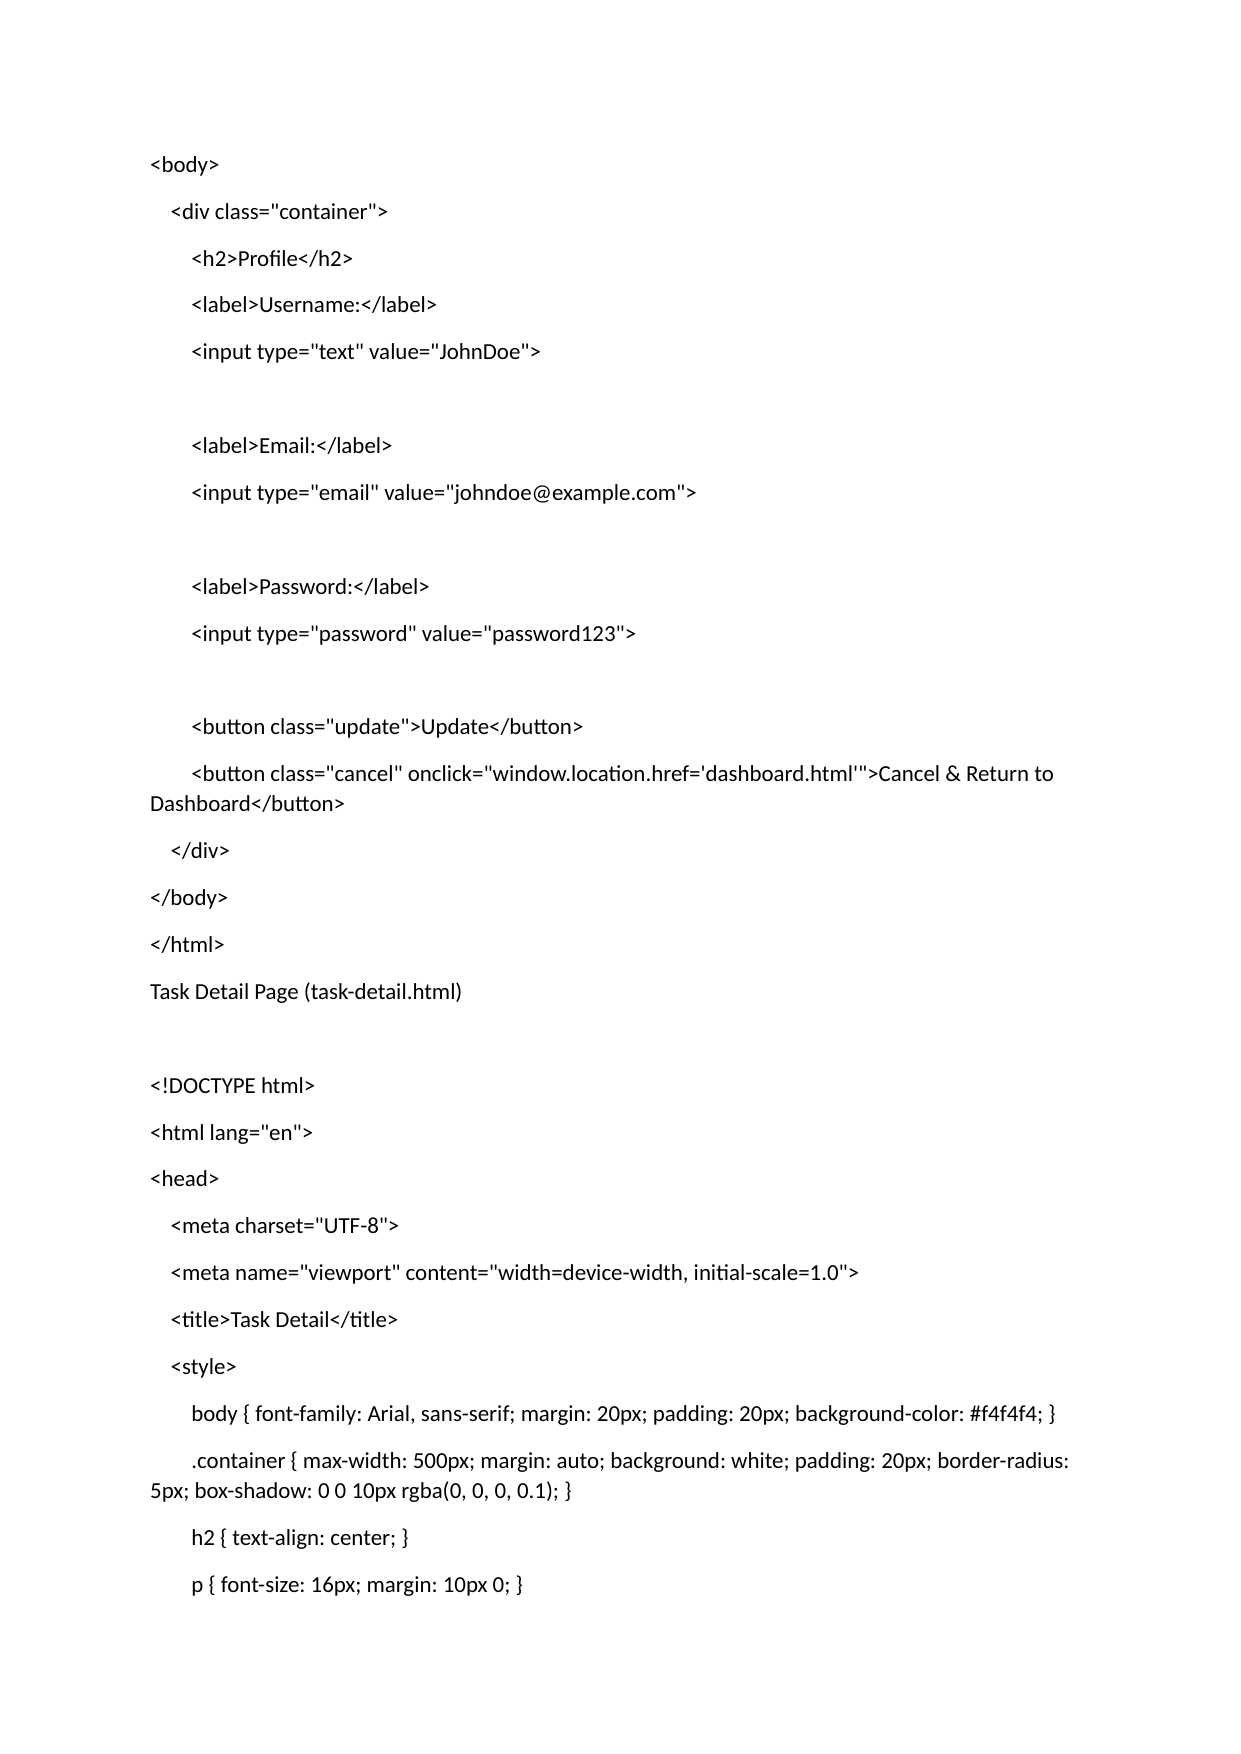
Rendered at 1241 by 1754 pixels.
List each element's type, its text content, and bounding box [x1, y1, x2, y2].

text <meta name="viewport" content="width=device-width, initial-scale=1.0"> [150, 1258, 1090, 1286]
text <!DOCTYPE html> [150, 1071, 1090, 1099]
text <body> [150, 150, 1090, 178]
text body { font-family: Arial, sans-serif; margin: 20px; padding: 20px; background-color: #f4f4f4; } [150, 1399, 1090, 1427]
text <input type="text" value="JohnDoe"> [150, 337, 1090, 366]
text p { font-size: 16px; margin: 10px 0; } [150, 1570, 1090, 1598]
text <label>Email:</label> [150, 431, 1090, 459]
text </body> [150, 883, 1090, 911]
text <style> [150, 1352, 1090, 1380]
text <button class="update">Update</button> [150, 712, 1090, 741]
text h2 { text-align: center; } [150, 1523, 1090, 1551]
text .container { max-width: 500px; margin: auto; background: white; padding: 20px; border-radius: 5px; box-shadow: 0 0 10px rgba(0, 0, 0, 0.1); } [150, 1446, 1090, 1504]
text <label>Password:</label> [150, 572, 1090, 600]
text <h2>Profile</h2> [150, 244, 1090, 272]
text <button class="cancel" onclick="window.location.href='dashboard.html'">Cancel & Return to Dashboard</button> [150, 759, 1090, 818]
text <div class="container"> [150, 197, 1090, 225]
text <html lang="en"> [150, 1118, 1090, 1146]
text </div> [150, 836, 1090, 864]
text </html> [150, 930, 1090, 958]
text <meta charset="UTF-8"> [150, 1211, 1090, 1239]
text <title>Task Detail</title> [150, 1305, 1090, 1333]
text <head> [150, 1164, 1090, 1193]
text Task Detail Page (task-detail.html) [150, 977, 1090, 1005]
text <input type="password" value="password123"> [150, 619, 1090, 647]
text <input type="email" value="johndoe@example.com"> [150, 478, 1090, 506]
text <label>Username:</label> [150, 291, 1090, 319]
